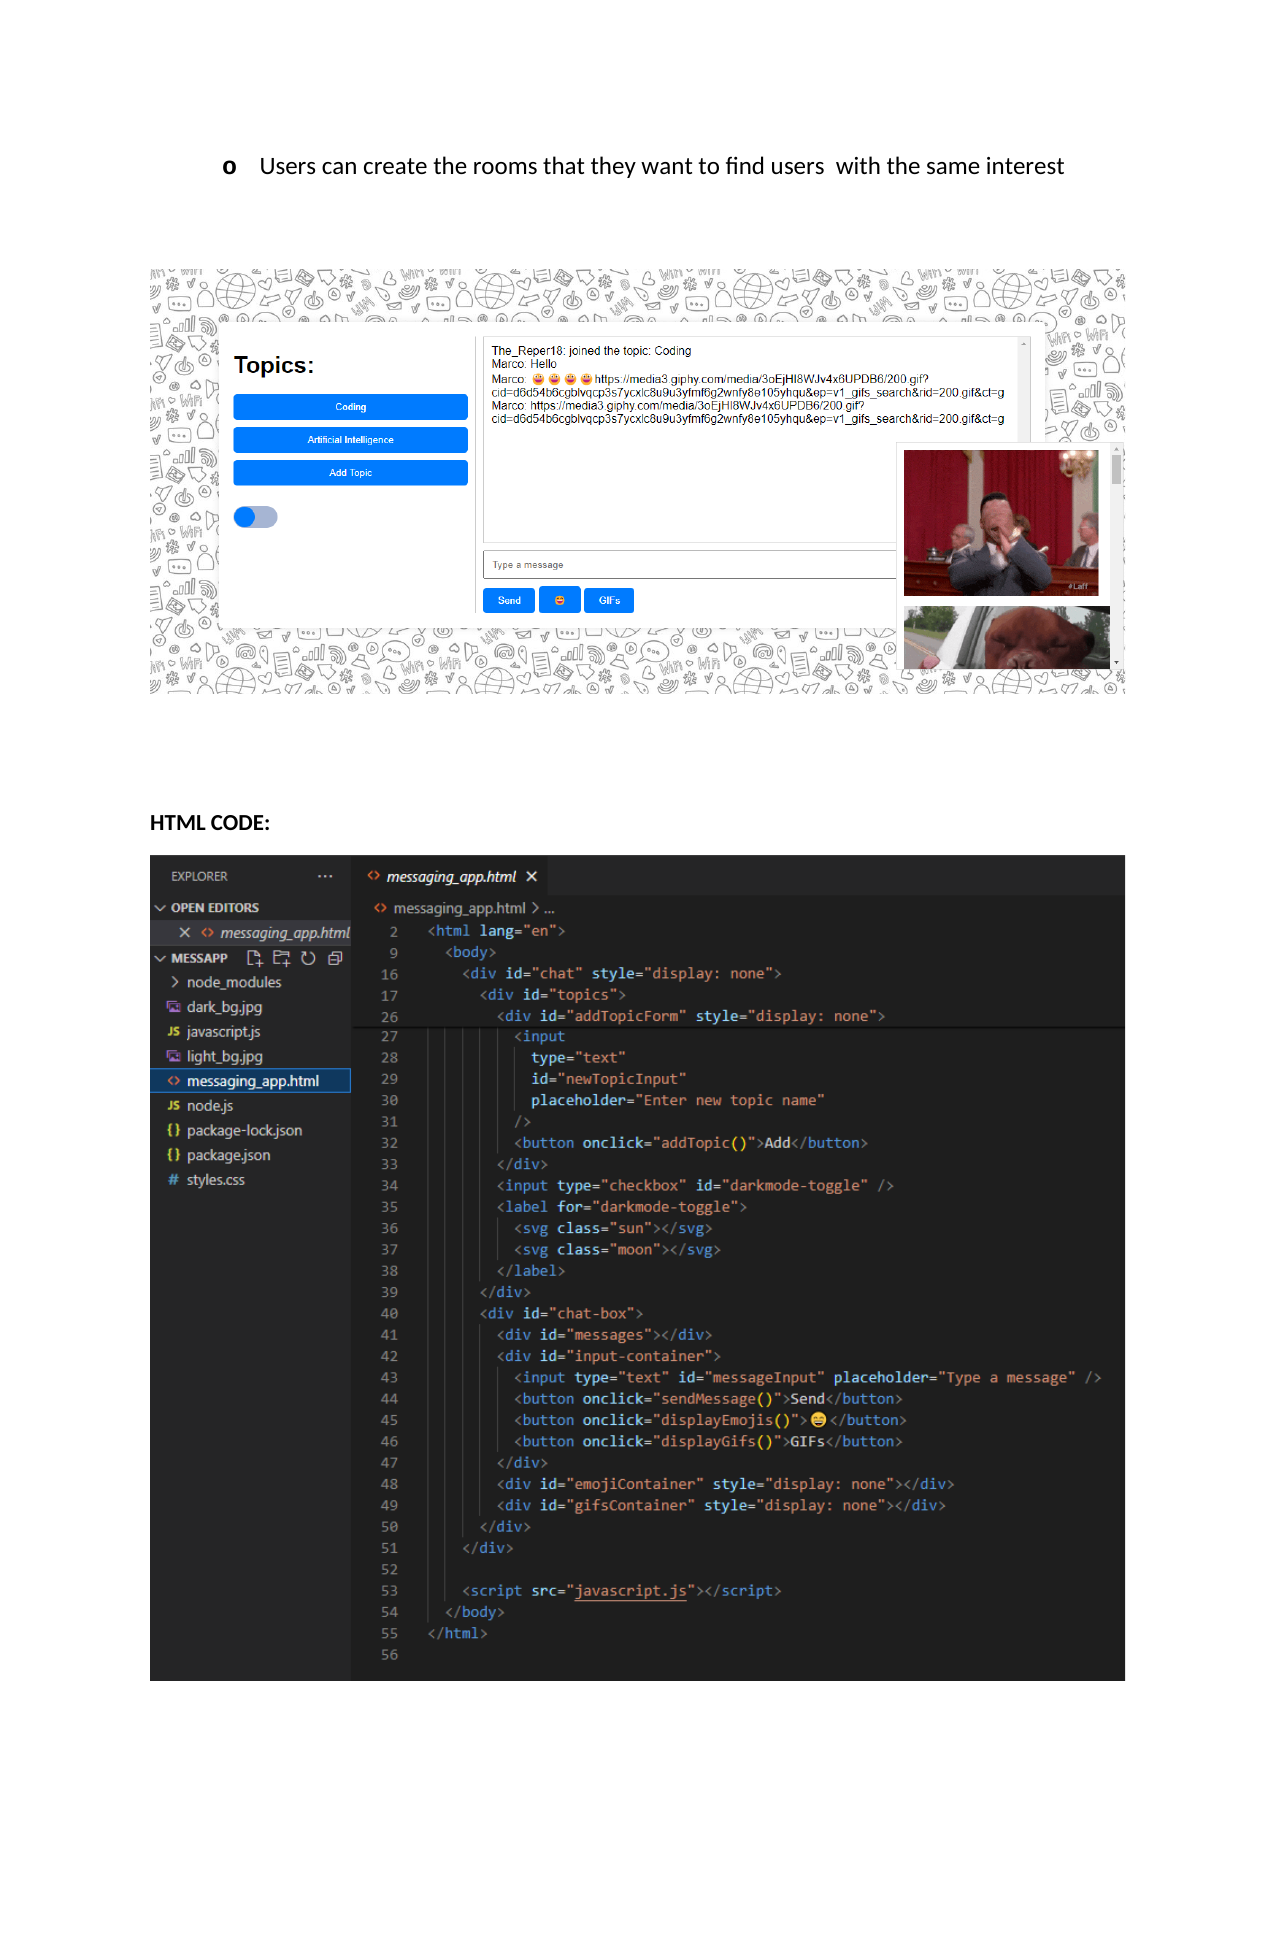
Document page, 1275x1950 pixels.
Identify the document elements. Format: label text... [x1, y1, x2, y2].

picture [150, 855, 1125, 1681]
text HTML CODE: [150, 808, 1125, 836]
picture [150, 269, 1125, 694]
list Users can create the rooms that they want to find users with the same interest [222, 150, 1125, 182]
